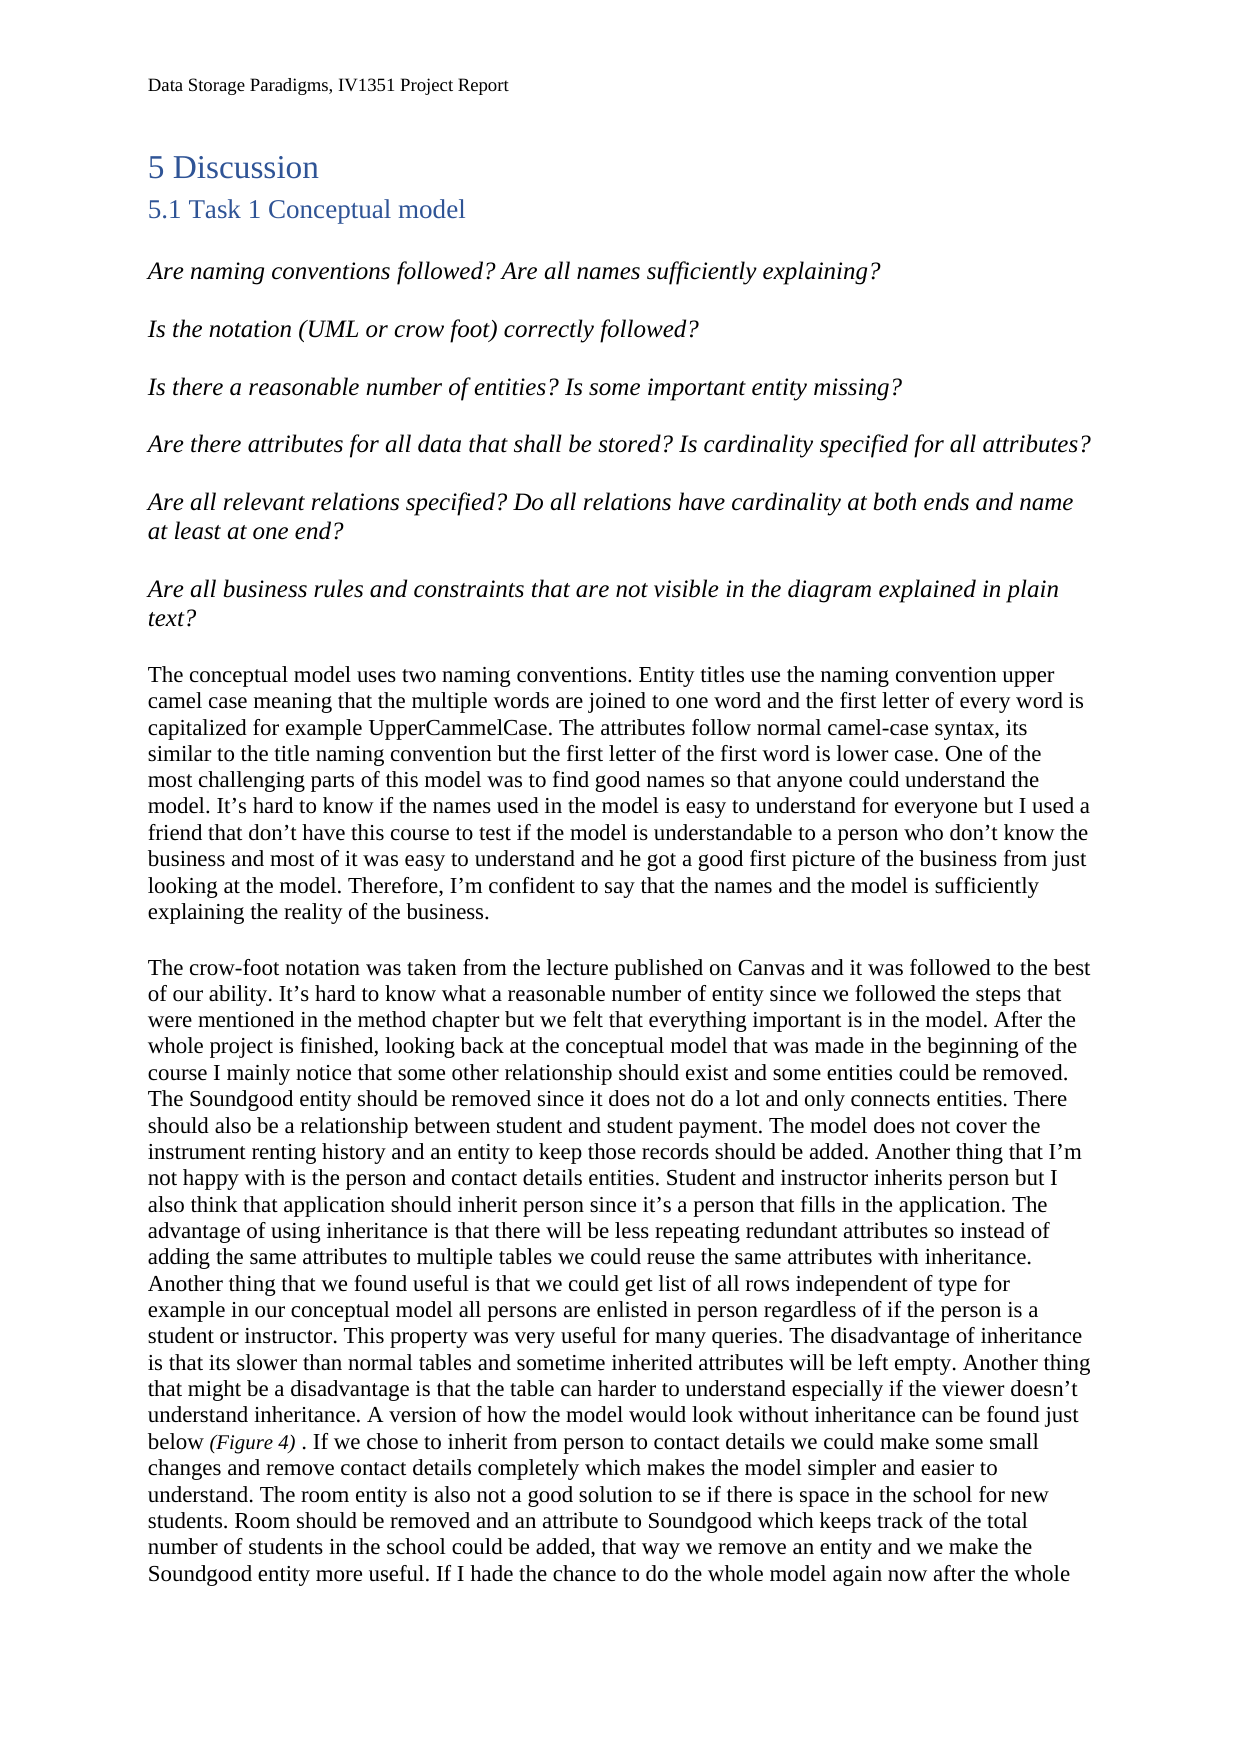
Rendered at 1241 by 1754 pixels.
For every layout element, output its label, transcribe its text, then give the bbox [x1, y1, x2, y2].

text Are naming conventions followed? Are all names sufficiently explaining? [148, 256, 1093, 284]
text The conceptual model uses two naming conventions. Entity titles use the naming convention upper camel case meaning that the multiple words are joined to one word and the first letter of every word is capitalized for example UpperCammelCase. The attributes follow normal camel-case syntax, its similar to the title naming convention but the first letter of the first word is lower case. One of the most challenging parts of this model was to find good names so that anyone could understand the model. It’s hard to know if the names used in the model is easy to understand for everyone but I used a friend that don’t have this course to test if the model is understandable to a person who don’t know the business and most of it was easy to understand and he got a good first picture of the business from just looking at the model. Therefore, I’m confident to say that the names and the model is sufficiently explaining the reality of the business. [148, 661, 1093, 924]
text Are all business rules and constraints that are not visible in the diagram explained in plain text? [148, 574, 1093, 632]
text Is there a reasonable number of entities? Is some important entity missing? [148, 372, 1093, 400]
subtitle 5.1 Task 1 Conceptual model [148, 193, 1093, 224]
text Are there attributes for all data that shall be stored? Is cardinality specified for all attributes? [148, 429, 1093, 458]
text Are all relevant relations specified? Do all relations have cardinality at both ends and name at least at one end? [148, 487, 1093, 545]
text Is the notation (UML or crow foot) correctly followed? [148, 314, 1093, 342]
subtitle 5 Discussion [148, 148, 1093, 186]
